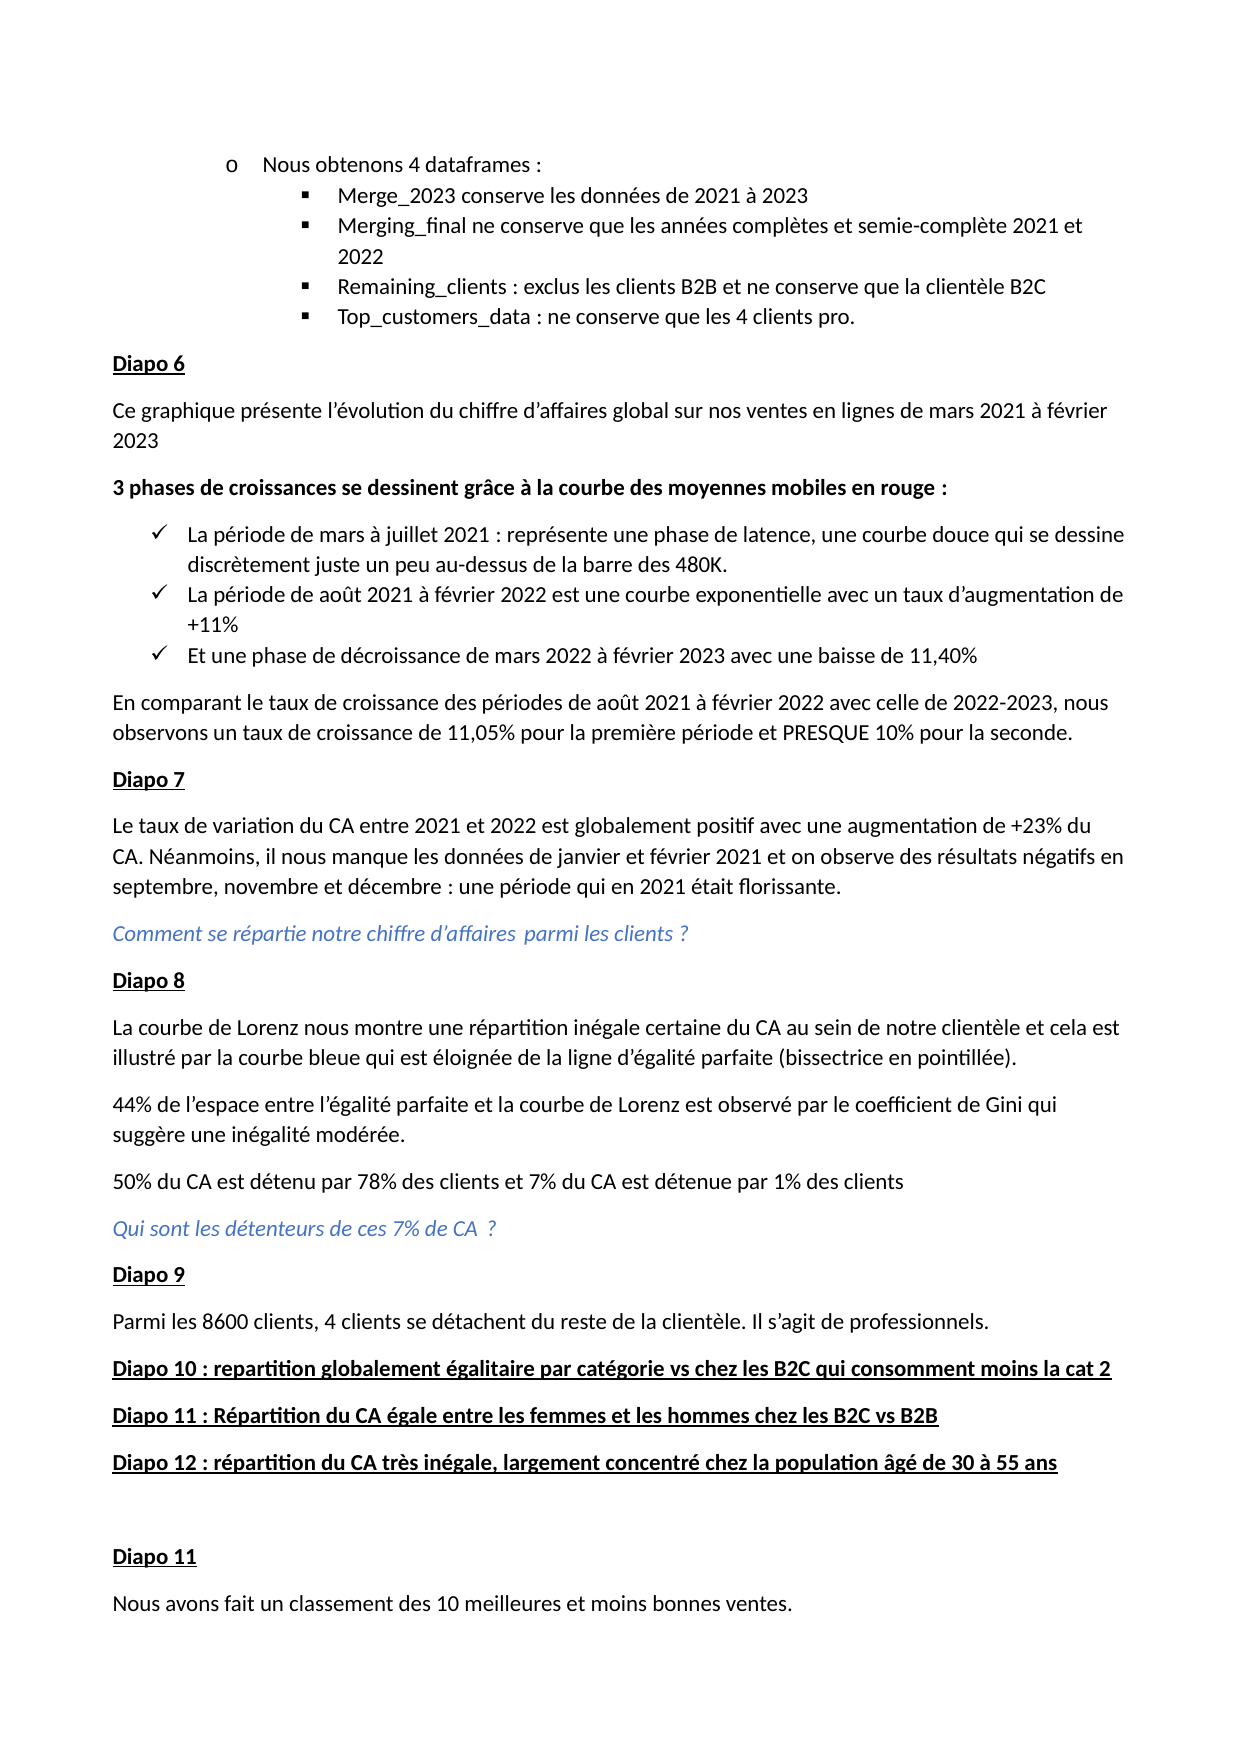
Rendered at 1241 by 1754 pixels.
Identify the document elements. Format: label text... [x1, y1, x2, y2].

list Top_customers_data : ne conserve que les 4 clients pro. [300, 302, 1128, 330]
list Nous obtenons 4 dataframes : [225, 150, 1128, 179]
list La période de août 2021 à février 2022 est une courbe exponentielle avec un taux d’augmentation de +11% [150, 580, 1128, 639]
list La période de mars à juillet 2021 : représente une phase de latence, une courbe douce qui se dessine discrètement juste un peu au-dessus de la barre des 480K. [150, 520, 1128, 578]
text Diapo 6 [112, 349, 1128, 377]
text Diapo 8 [112, 966, 1128, 994]
text 44% de l’espace entre l’égalité parfaite et la courbe de Lorenz est observé par le coefficient de Gini qui suggère une inégalité modérée. [112, 1090, 1128, 1148]
text La courbe de Lorenz nous montre une répartition inégale certaine du CA au sein de notre clientèle et cela est illustré par la courbe bleue qui est éloignée de la ligne d’égalité parfaite (bissectrice en pointillée). [112, 1013, 1128, 1071]
text Parmi les 8600 clients, 4 clients se détachent du reste de la clientèle. Il s’agit de professionnels. [112, 1307, 1128, 1336]
list Et une phase de décroissance de mars 2022 à février 2023 avec une baisse de 11,40% [150, 641, 1128, 669]
text Diapo 10 : repartition globalement égalitaire par catégorie vs chez les B2C qui consomment moins la cat 2 [112, 1354, 1128, 1382]
text Comment se répartie notre chiffre d’affaires parmi les clients ? [112, 919, 1128, 947]
text Diapo 11 [112, 1542, 1128, 1570]
text En comparant le taux de croissance des périodes de août 2021 à février 2022 avec celle de 2022-2023, nous observons un taux de croissance de 11,05% pour la première période et PRESQUE 10% pour la seconde. [112, 688, 1128, 746]
text Qui sont les détenteurs de ces 7% de CA ? [112, 1214, 1128, 1242]
list Merge_2023 conserve les données de 2021 à 2023 [300, 181, 1128, 209]
list Remaining_clients : exclus les clients B2B et ne conserve que la clientèle B2C [300, 272, 1128, 300]
text Nous avons fait un classement des 10 meilleures et moins bonnes ventes. [112, 1589, 1128, 1617]
text 50% du CA est détenu par 78% des clients et 7% du CA est détenue par 1% des clients [112, 1167, 1128, 1195]
text Diapo 7 [112, 765, 1128, 793]
text Diapo 12 : répartition du CA très inégale, largement concentré chez la population âgé de 30 à 55 ans [112, 1448, 1128, 1476]
text Diapo 11 : Répartition du CA égale entre les femmes et les hommes chez les B2C vs B2B [112, 1401, 1128, 1429]
text Ce graphique présente l’évolution du chiffre d’affaires global sur nos ventes en lignes de mars 2021 à février 2023 [112, 396, 1128, 454]
text Le taux de variation du CA entre 2021 et 2022 est globalement positif avec une augmentation de +23% du CA. Néanmoins, il nous manque les données de janvier et février 2021 et on observe des résultats négatifs en septembre, novembre et décembre : une période qui en 2021 était florissante. [112, 812, 1128, 900]
text Diapo 9 [112, 1261, 1128, 1289]
list Merging_final ne conserve que les années complètes et semie-complète 2021 et 2022 [300, 212, 1128, 270]
text 3 phases de croissances se dessinent grâce à la courbe des moyennes mobiles en rouge : [112, 473, 1128, 501]
